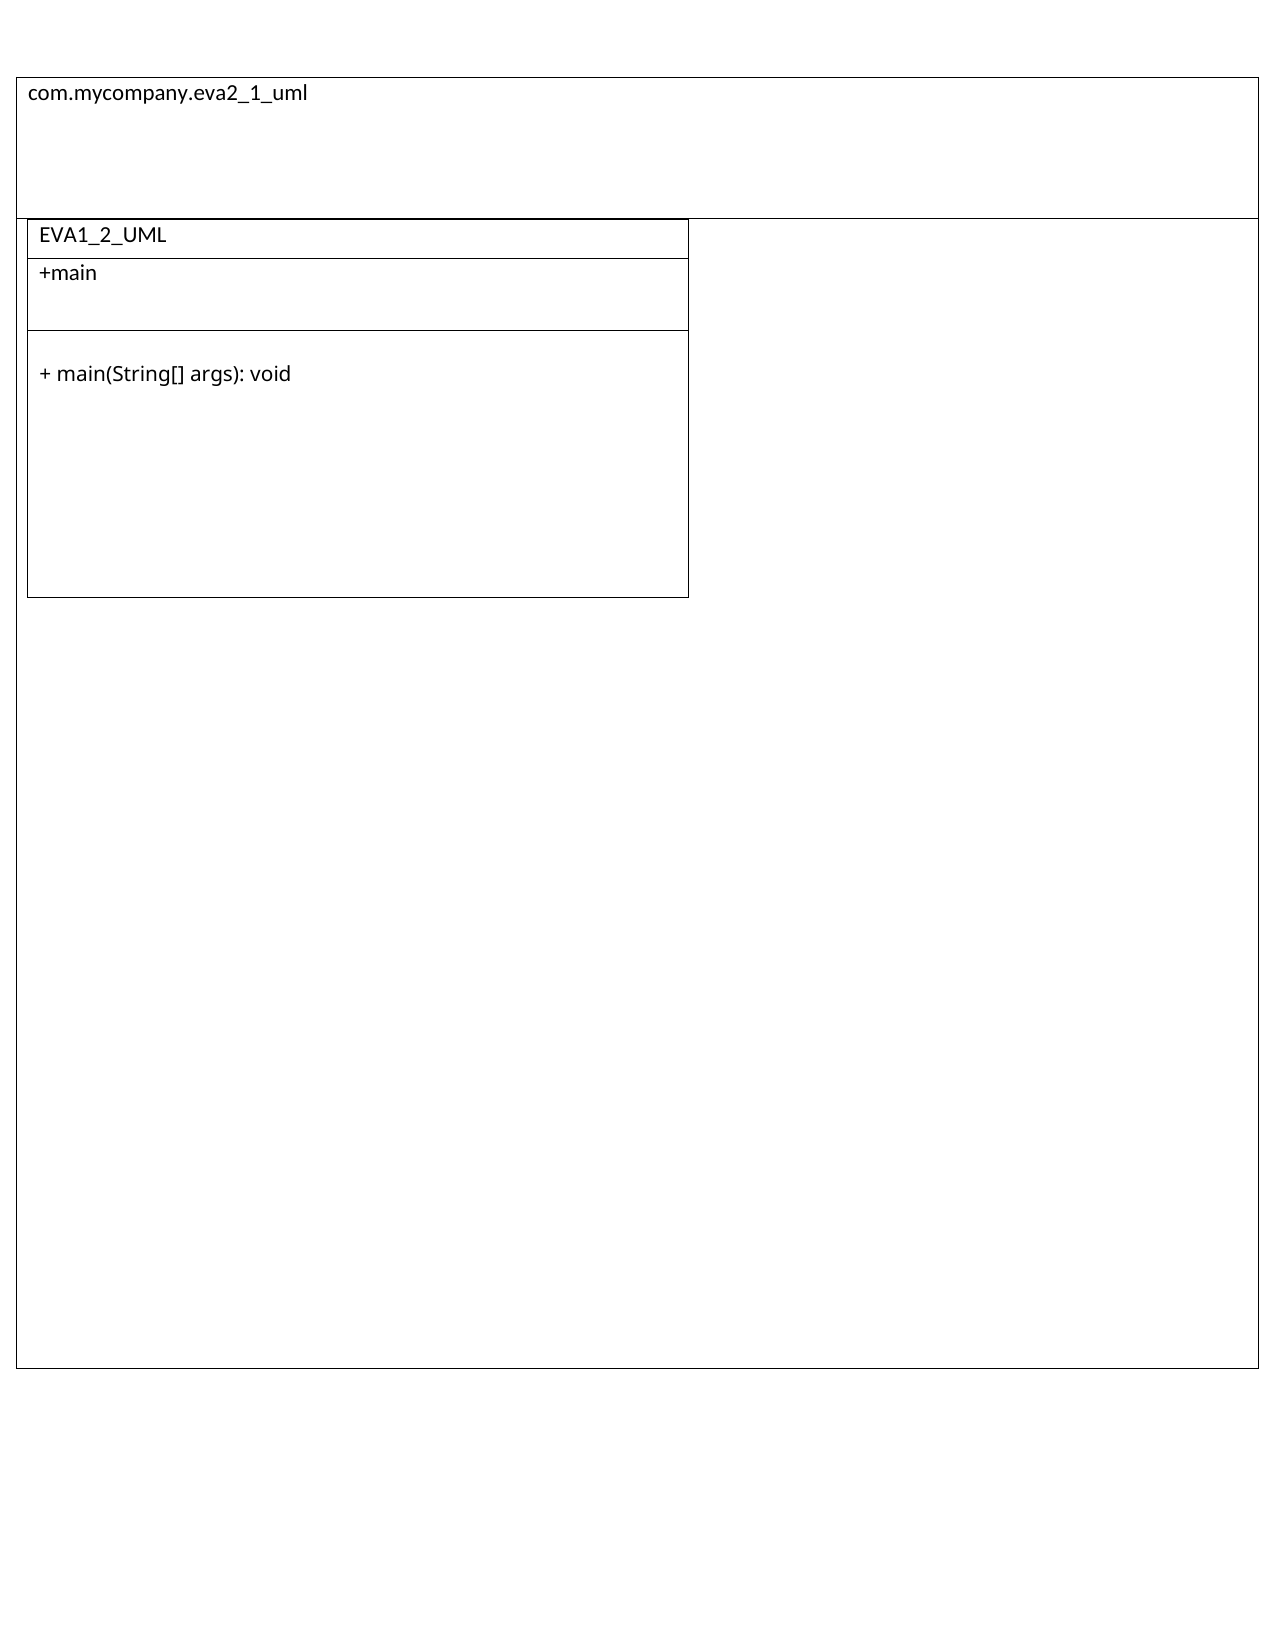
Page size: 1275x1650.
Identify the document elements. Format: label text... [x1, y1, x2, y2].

table_header com.mycompany.eva2_1_uml [17, 78, 1258, 218]
table_cell [17, 219, 1258, 1368]
